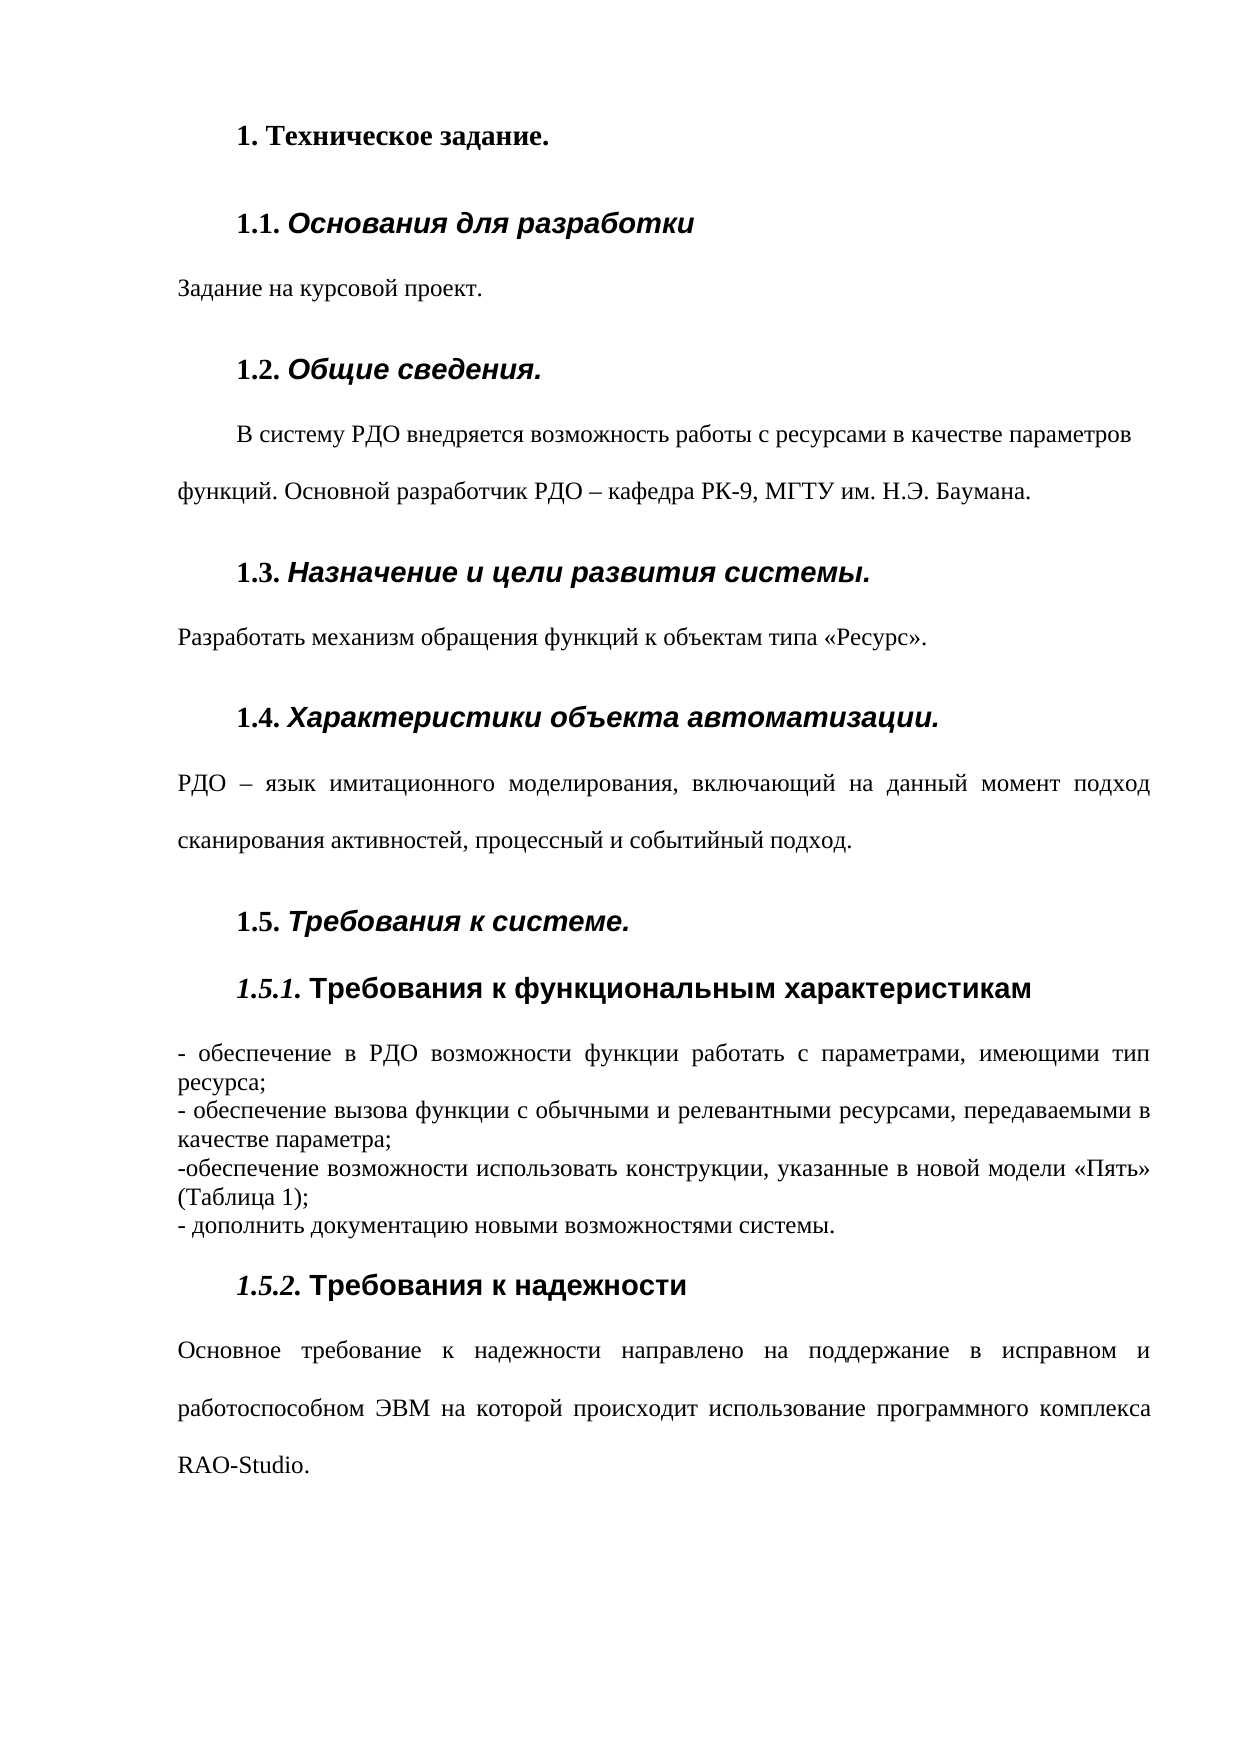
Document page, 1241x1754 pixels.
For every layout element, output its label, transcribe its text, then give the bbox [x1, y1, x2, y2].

list В систему РДО внедряется возможность работы с ресурсами в качестве параметров функций. Основной разработчик РДО – кафедра РК-9, МГТУ им. Н.Э. Баумана. [177, 419, 1152, 505]
text Основное требование к надежности направлено на поддержание в исправном и работоспособном ЭВМ на которой происходит использование программного комплекса RAO-Studio. [177, 1335, 1152, 1479]
subtitle Требования к системе. [177, 903, 1152, 937]
text Разработать механизм обращения функций к объектам типа «Ресурс». [177, 622, 1152, 651]
list - дополнить документацию новыми возможностями системы. [177, 1211, 1152, 1239]
subtitle Характеристики объекта автоматизации. [177, 700, 1152, 734]
list -обеспечение возможности использовать конструкции, указанные в новой модели «Пять» (Таблица 1); [177, 1153, 1152, 1211]
subtitle Общие сведения. [177, 352, 1152, 385]
subtitle Основания для разработки [177, 206, 1152, 240]
subtitle Техническое задание. [177, 118, 1152, 152]
list - обеспечение вызова функции с обычными и релевантными ресурсами, передаваемыми в качестве параметра; [177, 1096, 1152, 1153]
subtitle Назначение и цели развития системы. [177, 555, 1152, 588]
list - обеспечение в РДО возможности функции работать с параметрами, имеющими тип ресурса; [177, 1038, 1152, 1096]
text Задание на курсовой проект. [177, 273, 1152, 302]
text РДО – язык имитационного моделирования, включающий на данный момент подход сканирования активностей, процессный и событийный подход. [177, 768, 1152, 854]
subtitle Требования к функциональным характеристикам [177, 971, 1152, 1004]
subtitle Требования к надежности [177, 1268, 1152, 1302]
